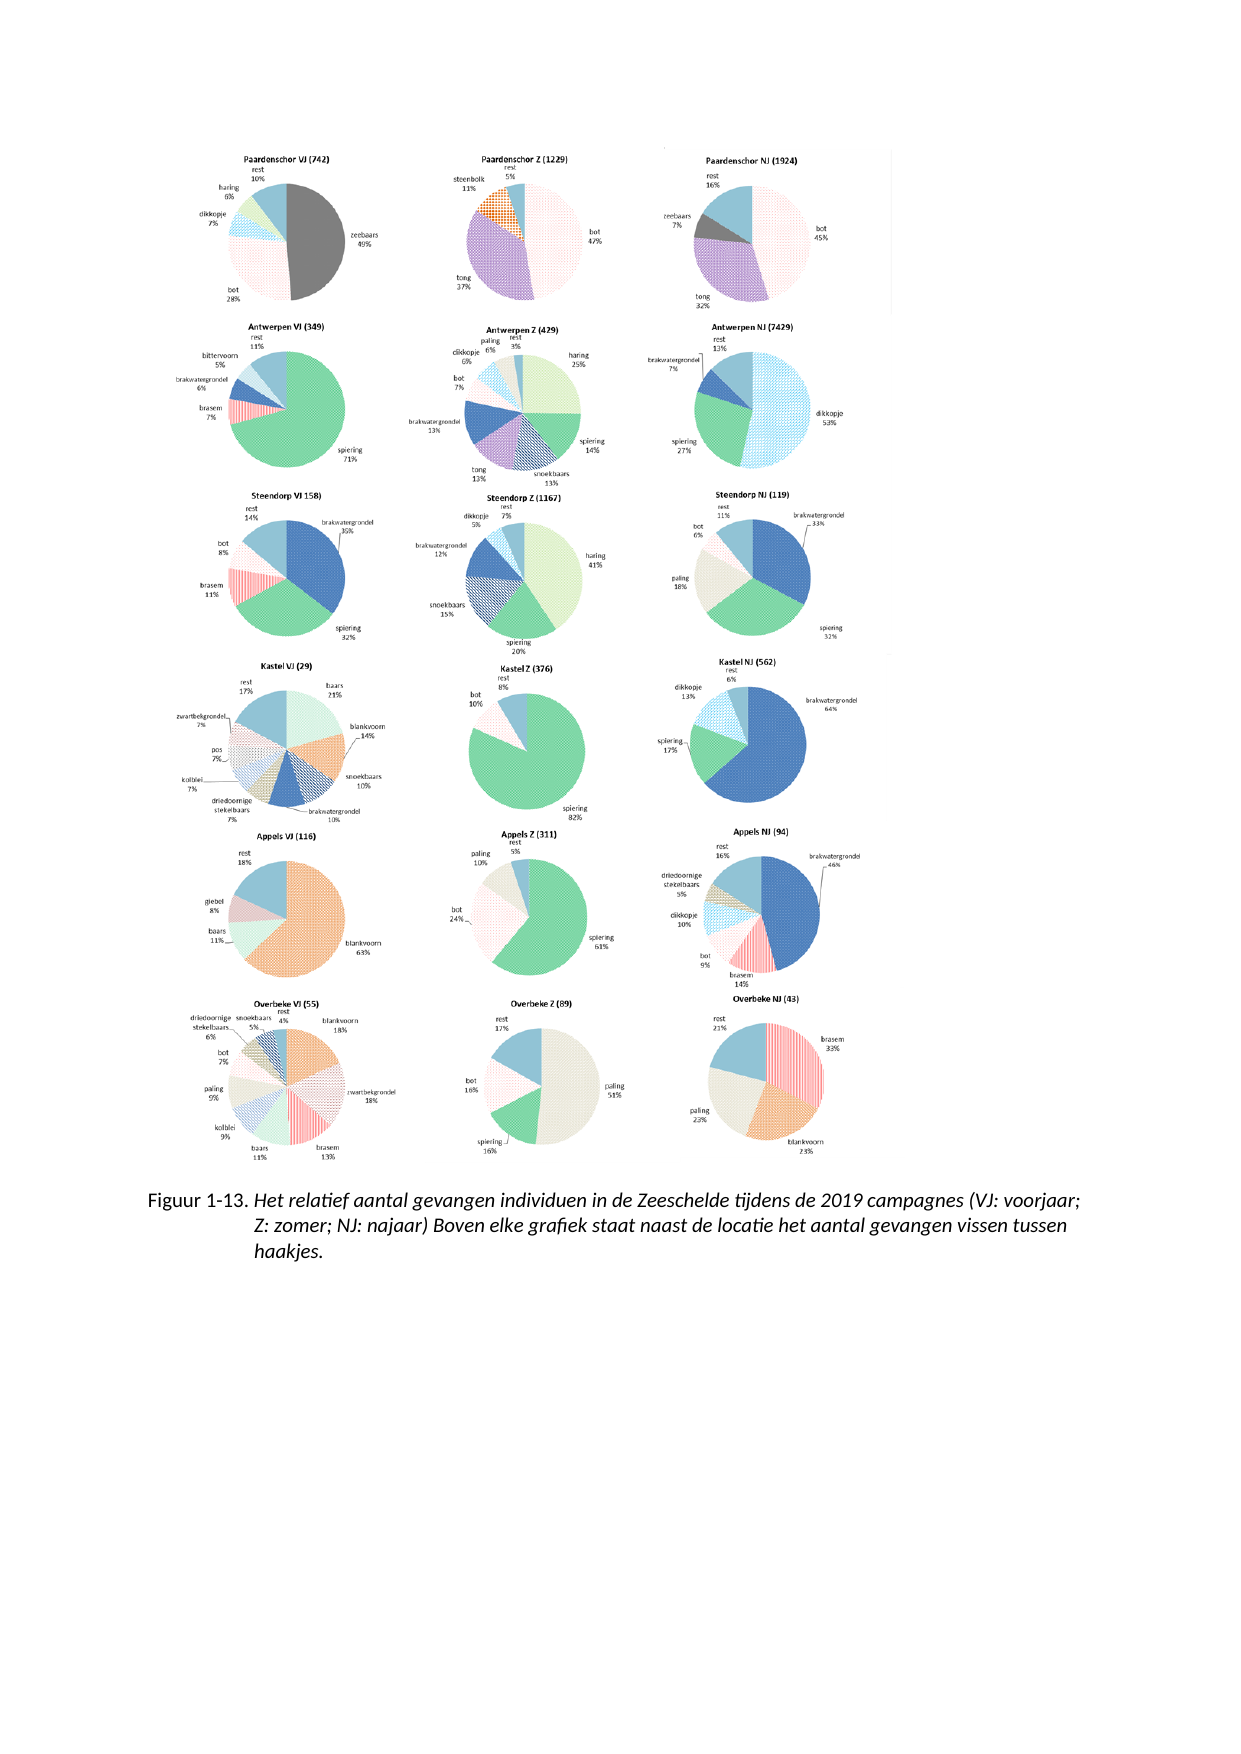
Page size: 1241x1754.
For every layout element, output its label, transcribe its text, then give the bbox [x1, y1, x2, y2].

picture [147, 147, 905, 1163]
